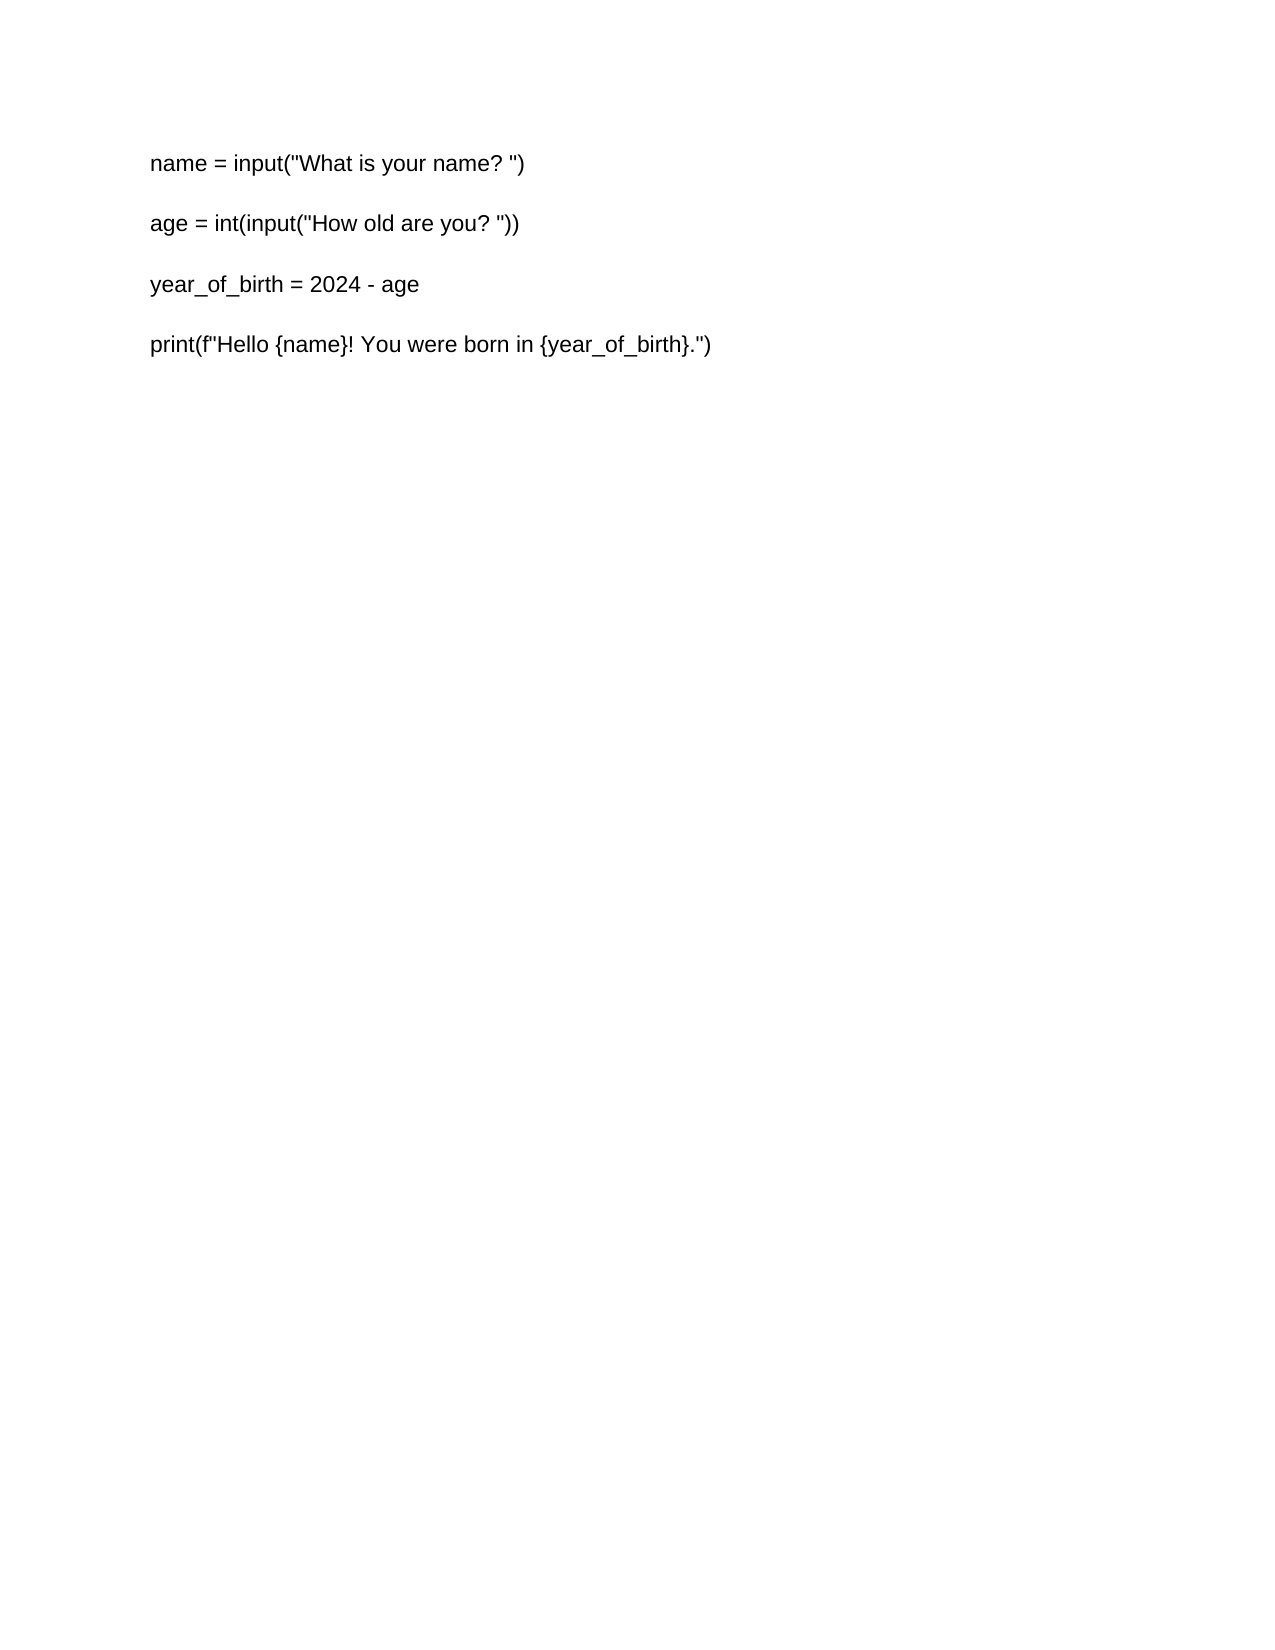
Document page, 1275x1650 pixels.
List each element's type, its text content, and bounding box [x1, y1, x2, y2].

text print(f"Hello {name}! You were born in {year_of_birth}.") [150, 331, 1125, 358]
text age = int(input("How old are you? ")) [150, 210, 1125, 237]
text name = input("What is your name? ") [150, 150, 1125, 176]
text year_of_birth = 2024 - age [150, 271, 1125, 297]
